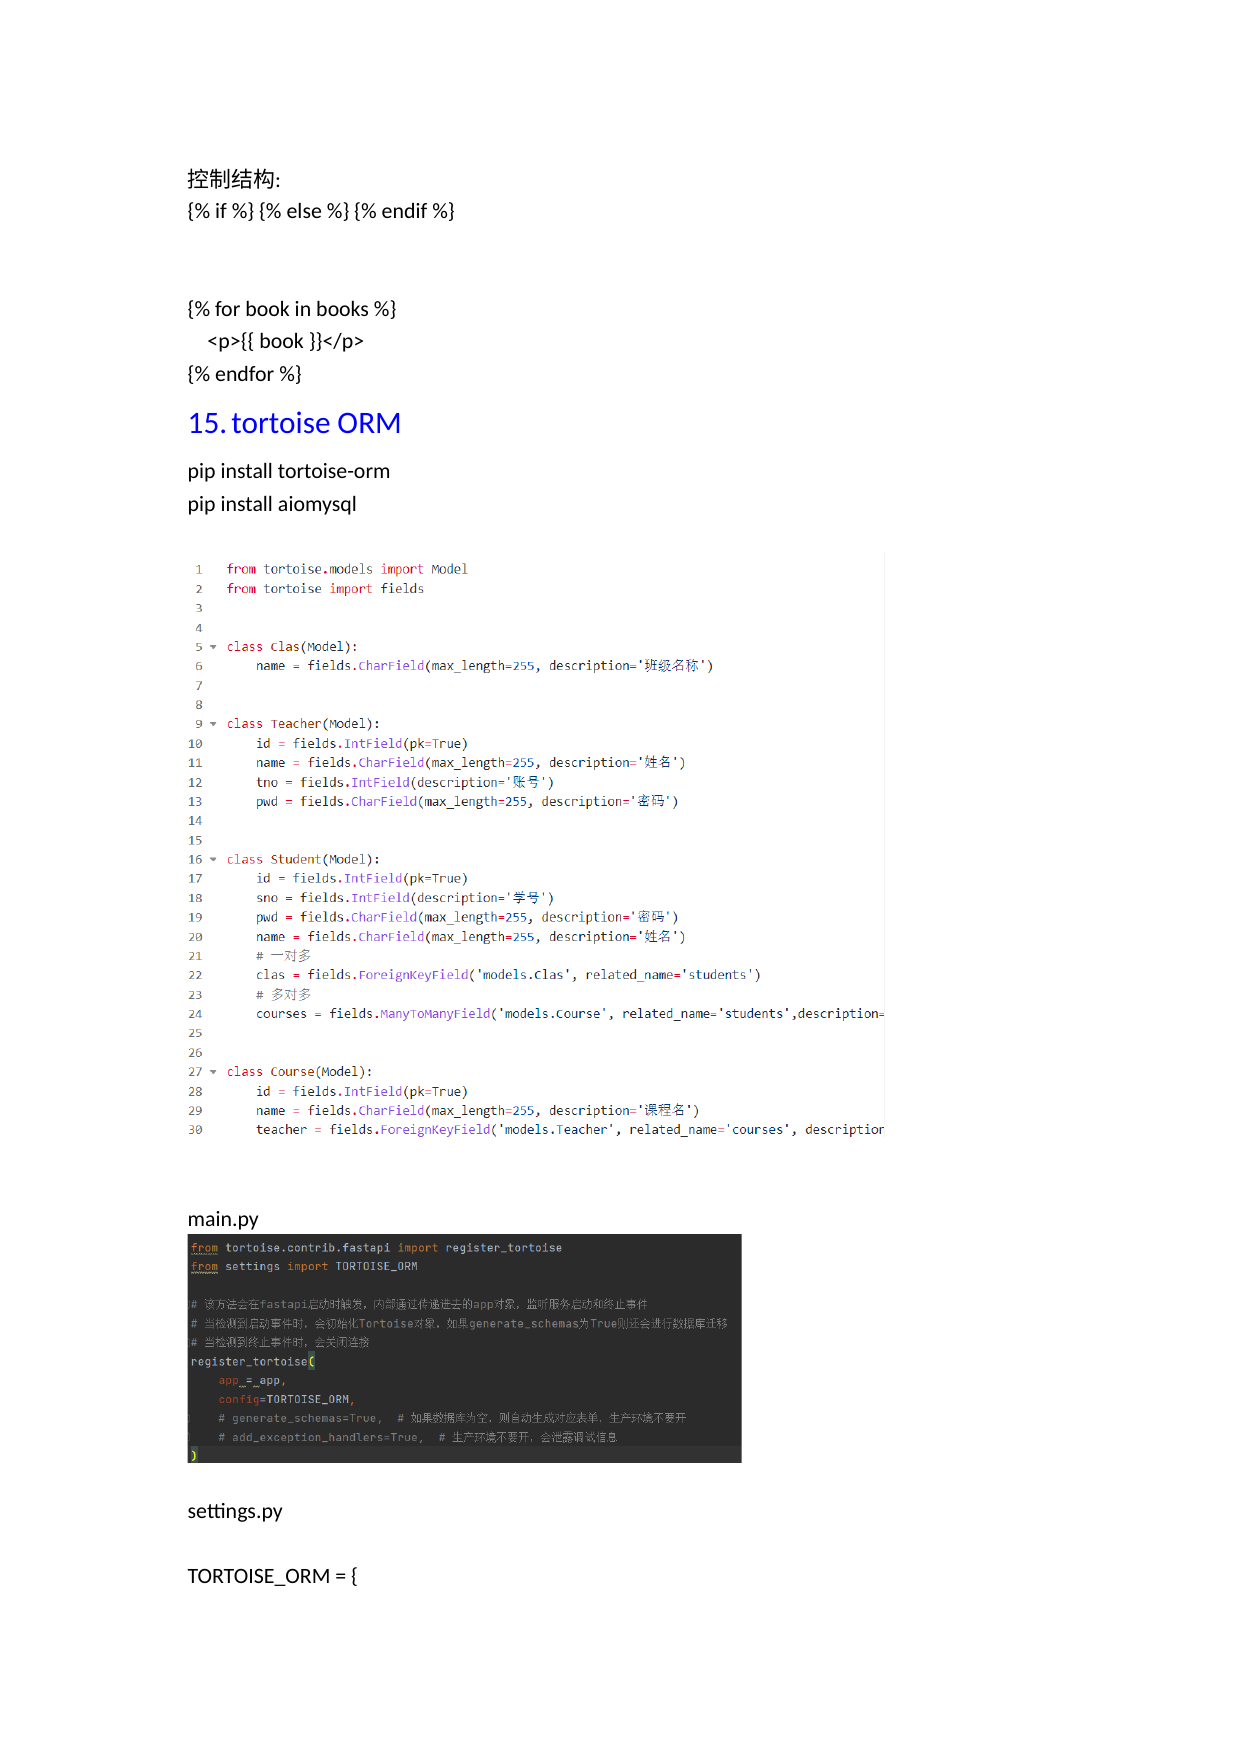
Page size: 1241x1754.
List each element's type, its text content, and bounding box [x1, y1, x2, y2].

text {% endfor %} [187, 357, 1053, 389]
picture [187, 1234, 742, 1463]
text {% for book in books %} [187, 292, 1053, 324]
list tortoise ORM [187, 389, 1053, 454]
text pip install aiomysql [187, 487, 1053, 519]
text <p>{{ book }}</p> [187, 324, 1053, 357]
text {% if %} {% else %} {% endif %} [187, 194, 1053, 227]
text pip install tortoise-orm [187, 454, 1053, 487]
text main.py [187, 1202, 1053, 1234]
text settings.py [187, 1494, 1053, 1527]
text TORTOISE_ORM = { [187, 1559, 1053, 1592]
picture [187, 552, 926, 1138]
text 控制结构: [187, 162, 1053, 194]
